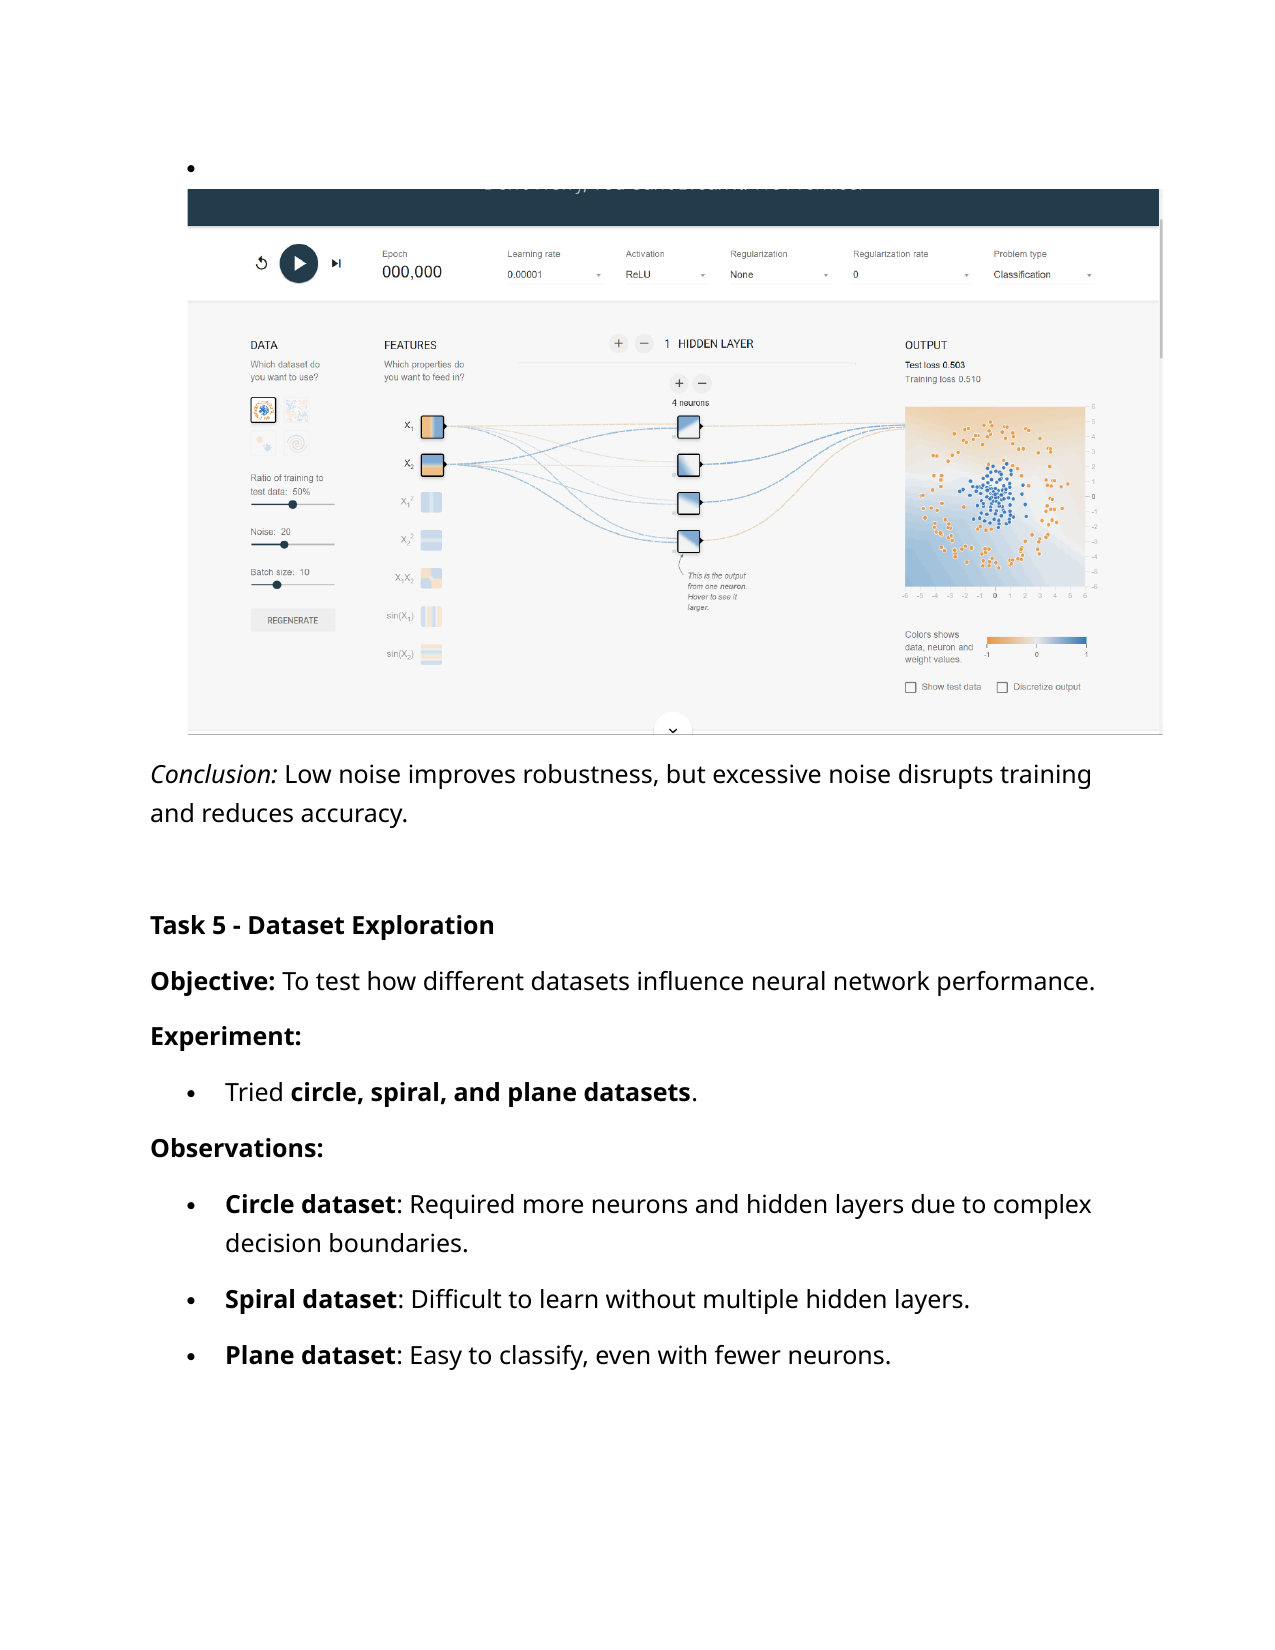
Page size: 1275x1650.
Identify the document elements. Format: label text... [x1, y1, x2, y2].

text Objective: To test how different datasets influence neural network performance. [150, 963, 1125, 997]
text Experiment: [150, 1019, 1125, 1053]
text Observations: [150, 1131, 1125, 1165]
list Plane dataset: Easy to classify, even with fewer neurons. [187, 1337, 1125, 1371]
text Conclusion: Low noise improves robustness, but excessive noise disrupts training and reduces accuracy. [150, 757, 1125, 830]
list Circle dataset: Required more neurons and hidden layers due to complex decision boundaries. [187, 1187, 1125, 1260]
text Task 5 - Dataset Exploration [150, 907, 1125, 941]
list Tried circle, spiral, and plane datasets. [187, 1075, 1125, 1109]
list Spiral dataset: Difficult to learn without multiple hidden layers. [187, 1282, 1125, 1316]
picture [187, 189, 1163, 735]
